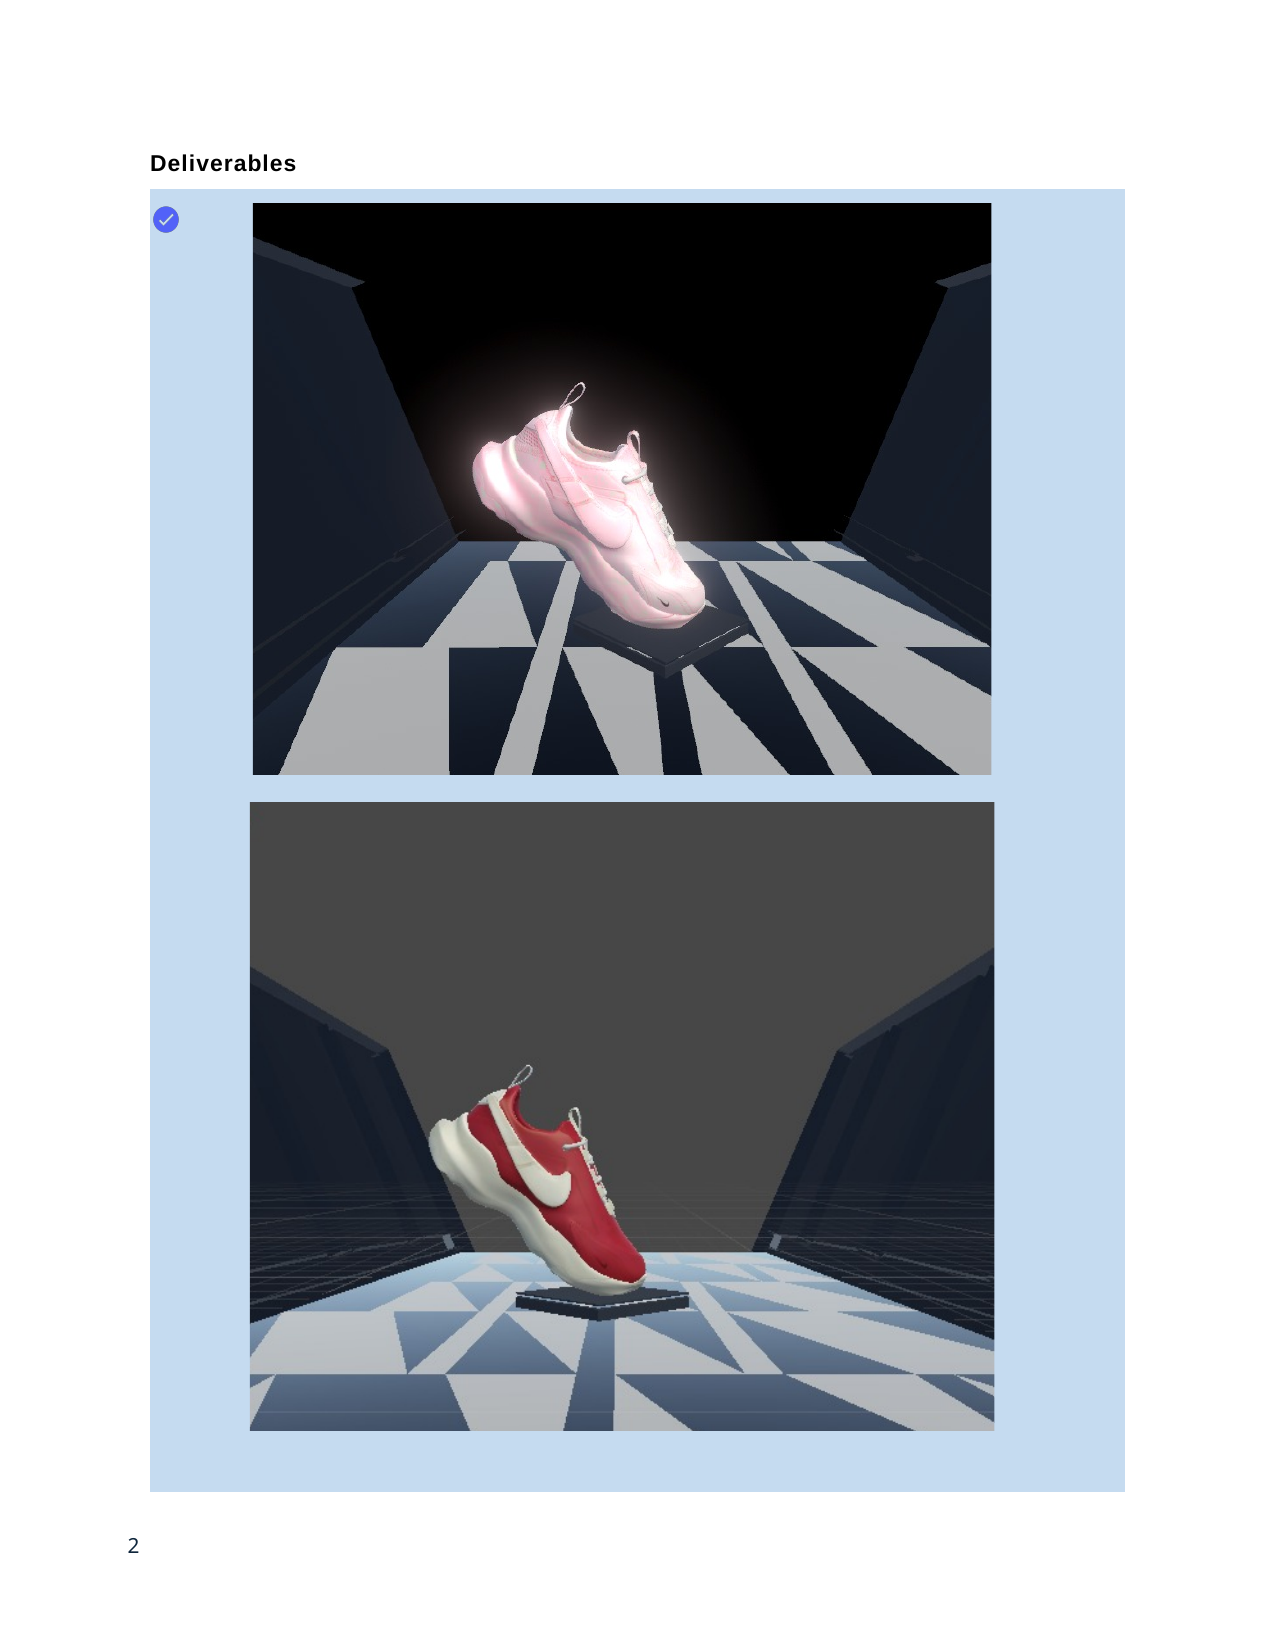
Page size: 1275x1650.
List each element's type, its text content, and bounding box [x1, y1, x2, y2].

table_header [150, 236, 179, 1492]
picture [252, 203, 992, 775]
picture [249, 802, 995, 1431]
subtitle Deliverables [150, 150, 1125, 176]
table_header [179, 189, 1125, 1492]
picture [150, 203, 179, 236]
table_header [150, 189, 179, 203]
